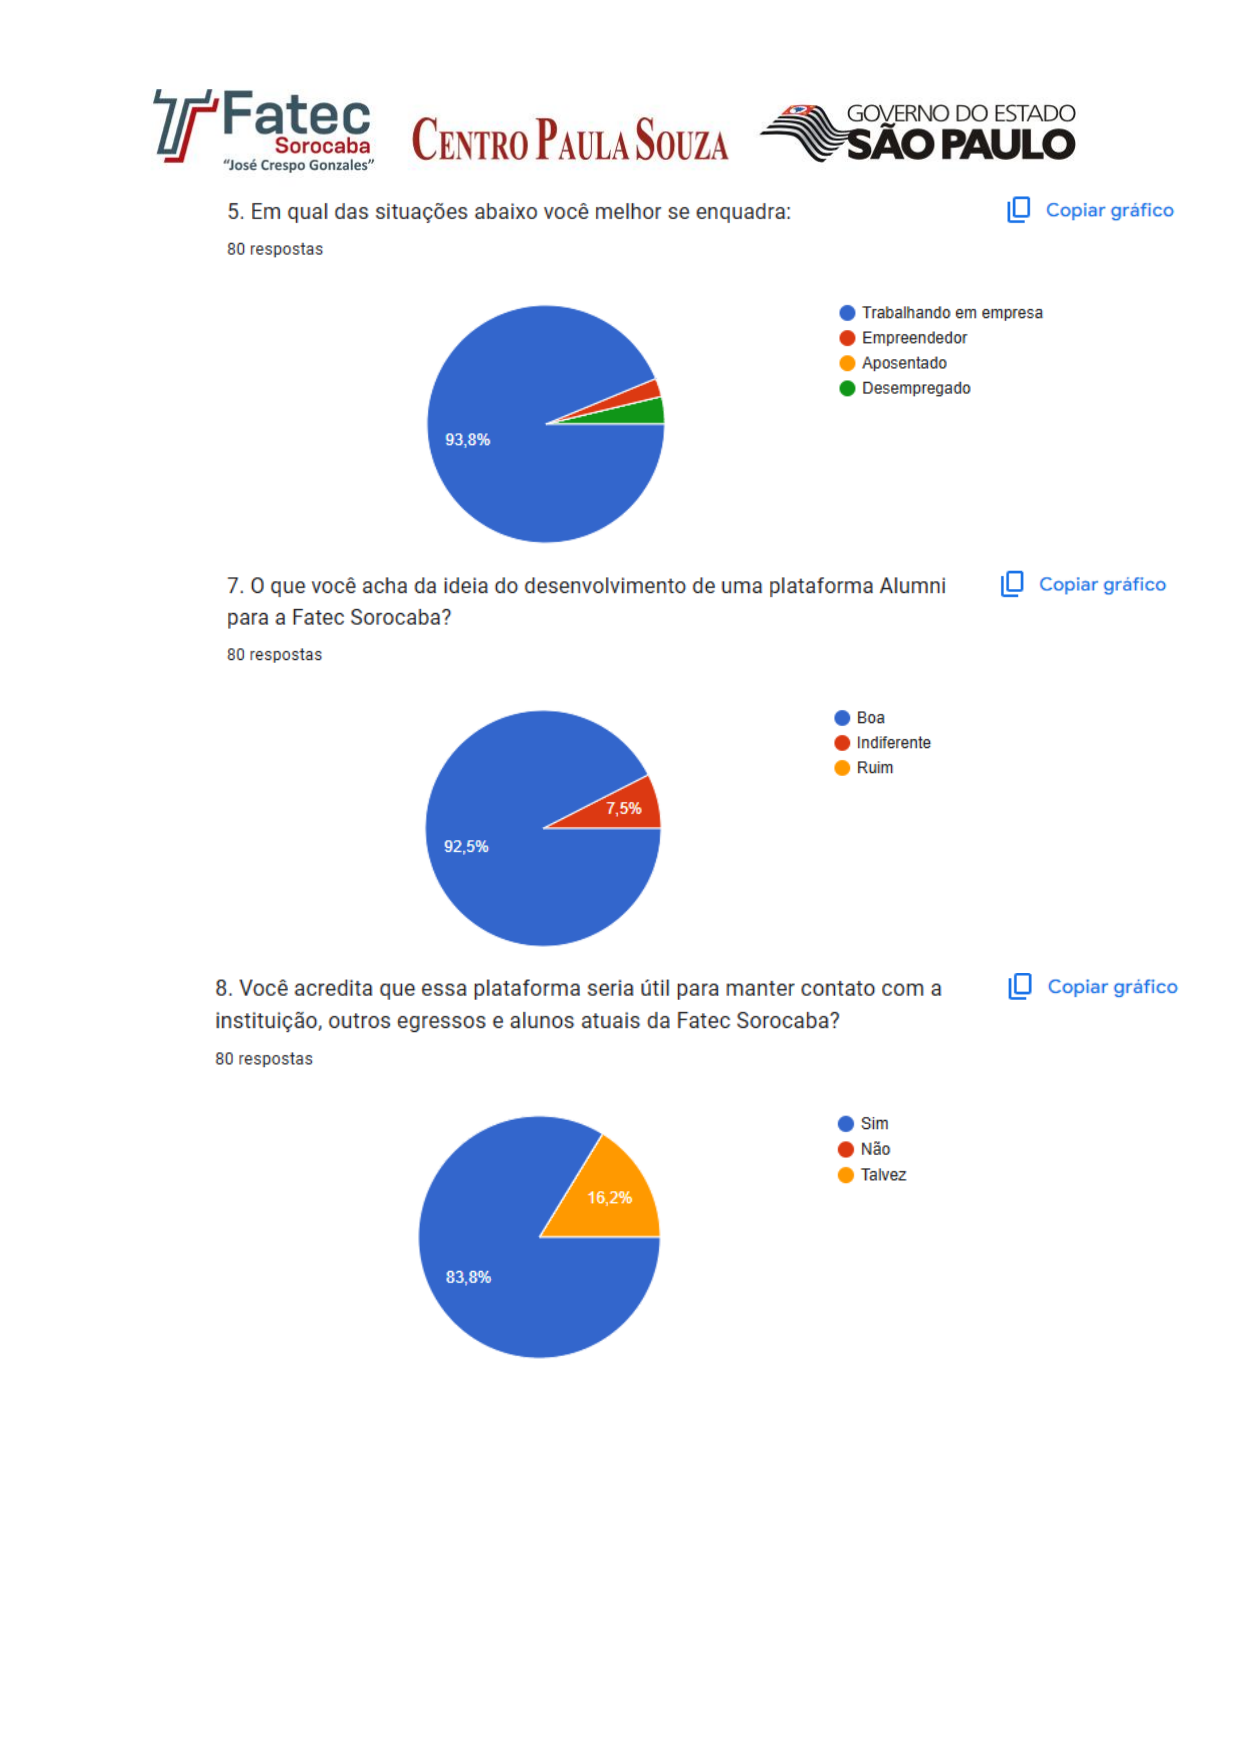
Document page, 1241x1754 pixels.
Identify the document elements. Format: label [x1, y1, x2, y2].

picture [135, 73, 1180, 554]
picture [210, 567, 1180, 960]
picture [210, 973, 1180, 1364]
